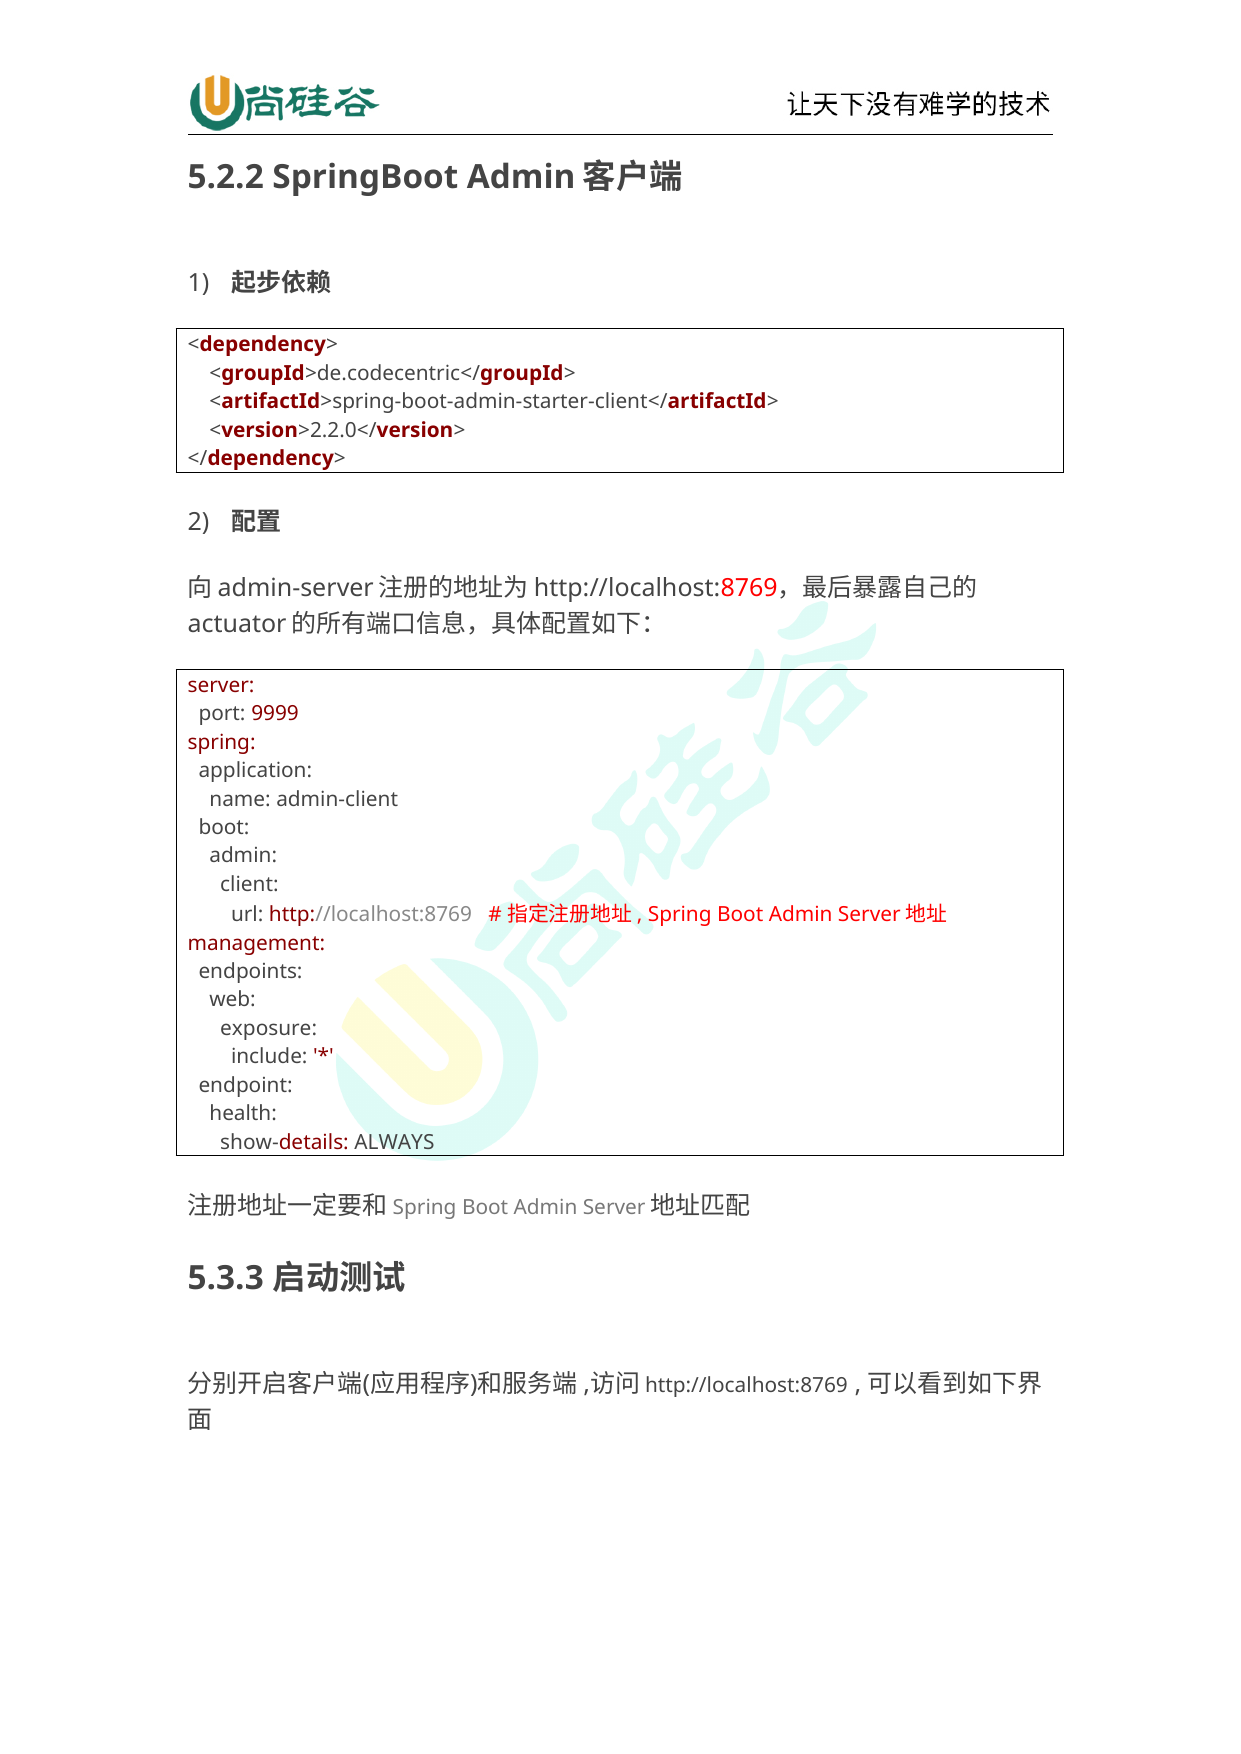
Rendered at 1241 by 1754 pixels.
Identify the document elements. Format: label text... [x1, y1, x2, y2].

list 起步依赖 [187, 263, 1053, 299]
table_header server: port: 9999 spring: application: name: admin-client boot: admin: client: url: http://localhost:8769 # 指定注册地址 , Spring Boot Admin Server地址 management: endpoints: web: exposure: include: '*' endpoint: health: show-details: ALWAYS [177, 670, 1063, 1155]
text 分别开启客户端(应用程序)和服务端 ,访问http://localhost:8769 , 可以看到如下界面 [187, 1364, 1053, 1436]
subtitle 5.3.3 启动测试 [187, 1251, 1053, 1299]
list 配置 [187, 502, 1053, 538]
text 注册地址一定要和Spring Boot Admin Server地址匹配 [187, 1185, 1053, 1222]
subtitle 5.2.2 SpringBoot Admin客户端 [187, 150, 1053, 198]
table_header <dependency> <groupId>de.codecentric</groupId> <artifactId>spring-boot-admin-starter-client</artifactId> <version>2.2.0</version> </dependency> [177, 329, 1063, 472]
text 向admin-server注册的地址为http://localhost:8769，最后暴露自己的actuator的所有端口信息，具体配置如下： [187, 567, 1053, 640]
picture [187, 73, 1053, 132]
